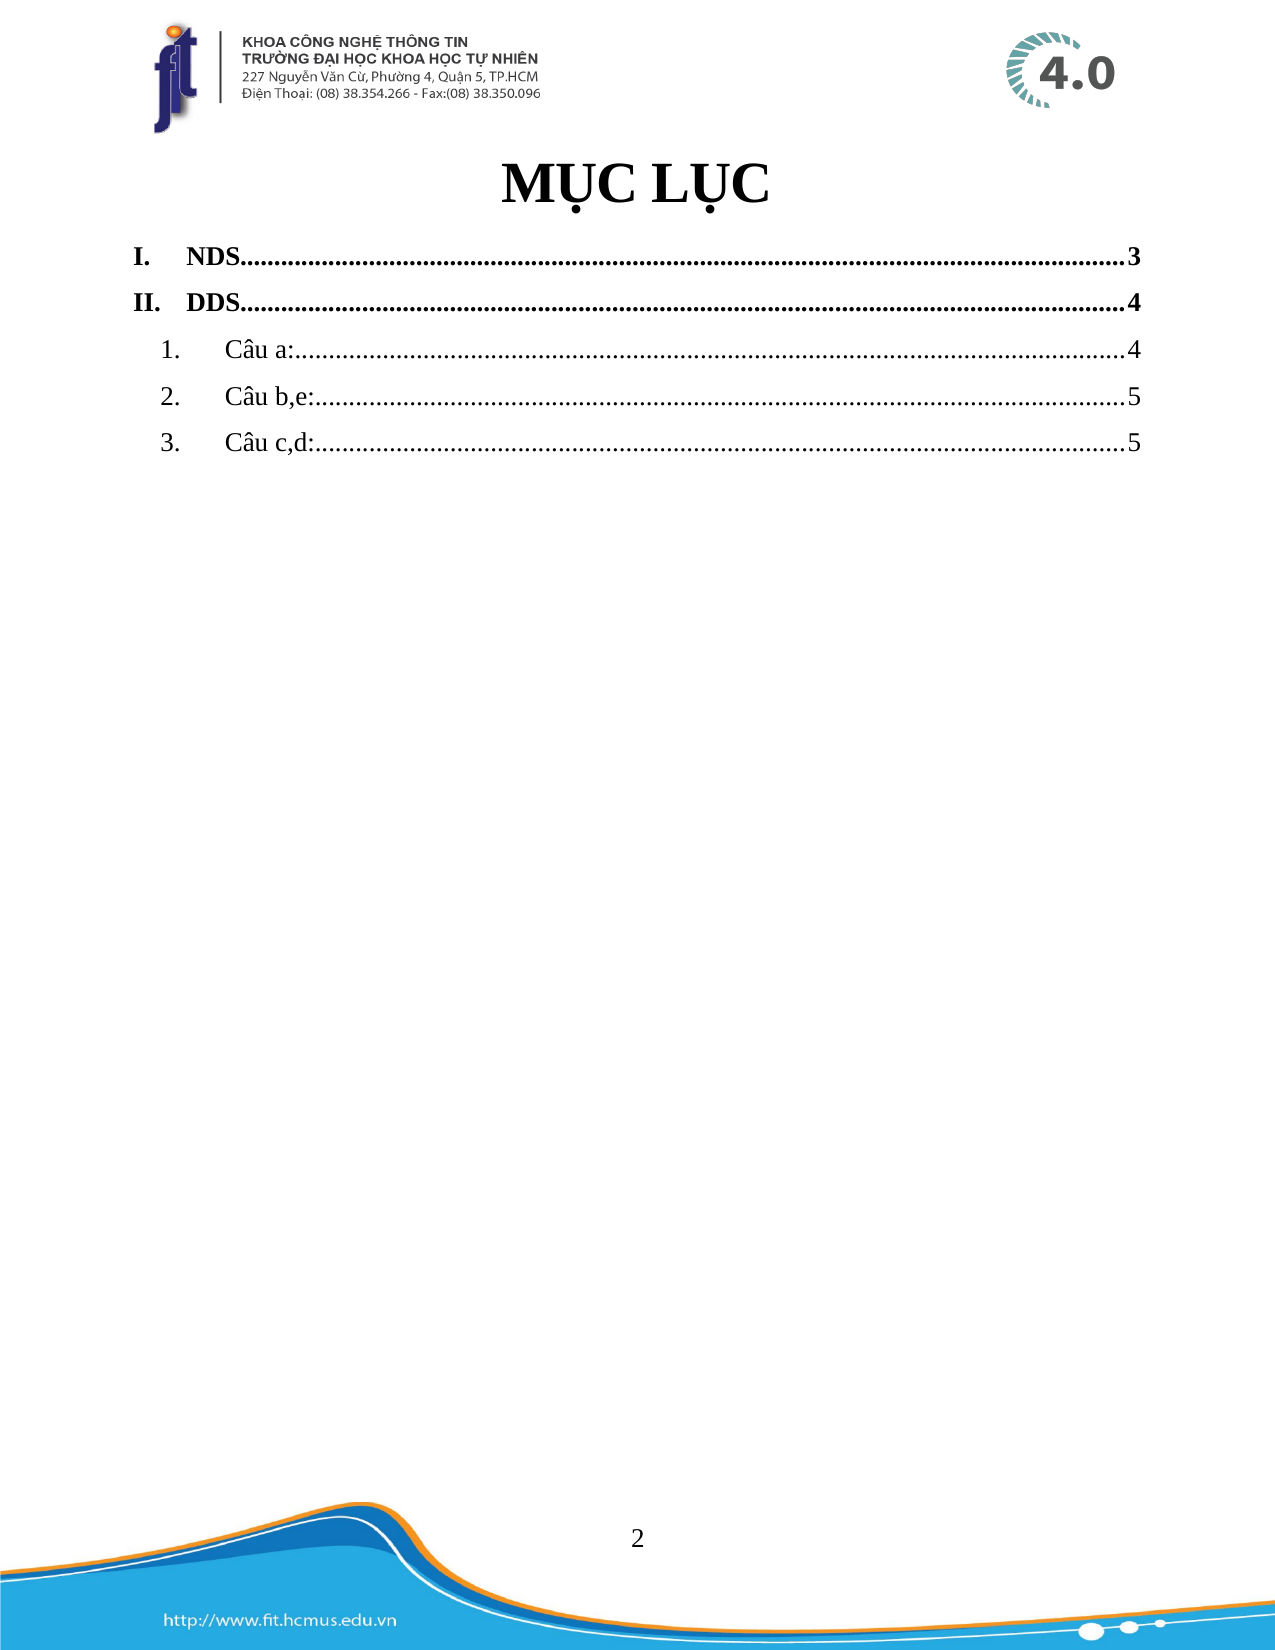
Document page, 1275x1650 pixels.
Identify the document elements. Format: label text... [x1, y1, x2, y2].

text II. DDS 4 [133, 286, 1142, 318]
text I. NDS 3 [133, 240, 1142, 271]
picture [998, 26, 1124, 111]
text 1. Câu a: 4 [160, 333, 1142, 364]
text 2. Câu b,e: 5 [160, 380, 1142, 411]
title MỤC LỤC [133, 148, 1142, 215]
picture [0, 1502, 1275, 1650]
picture [132, 16, 572, 154]
text 3. Câu c,d: 5 [160, 426, 1142, 458]
